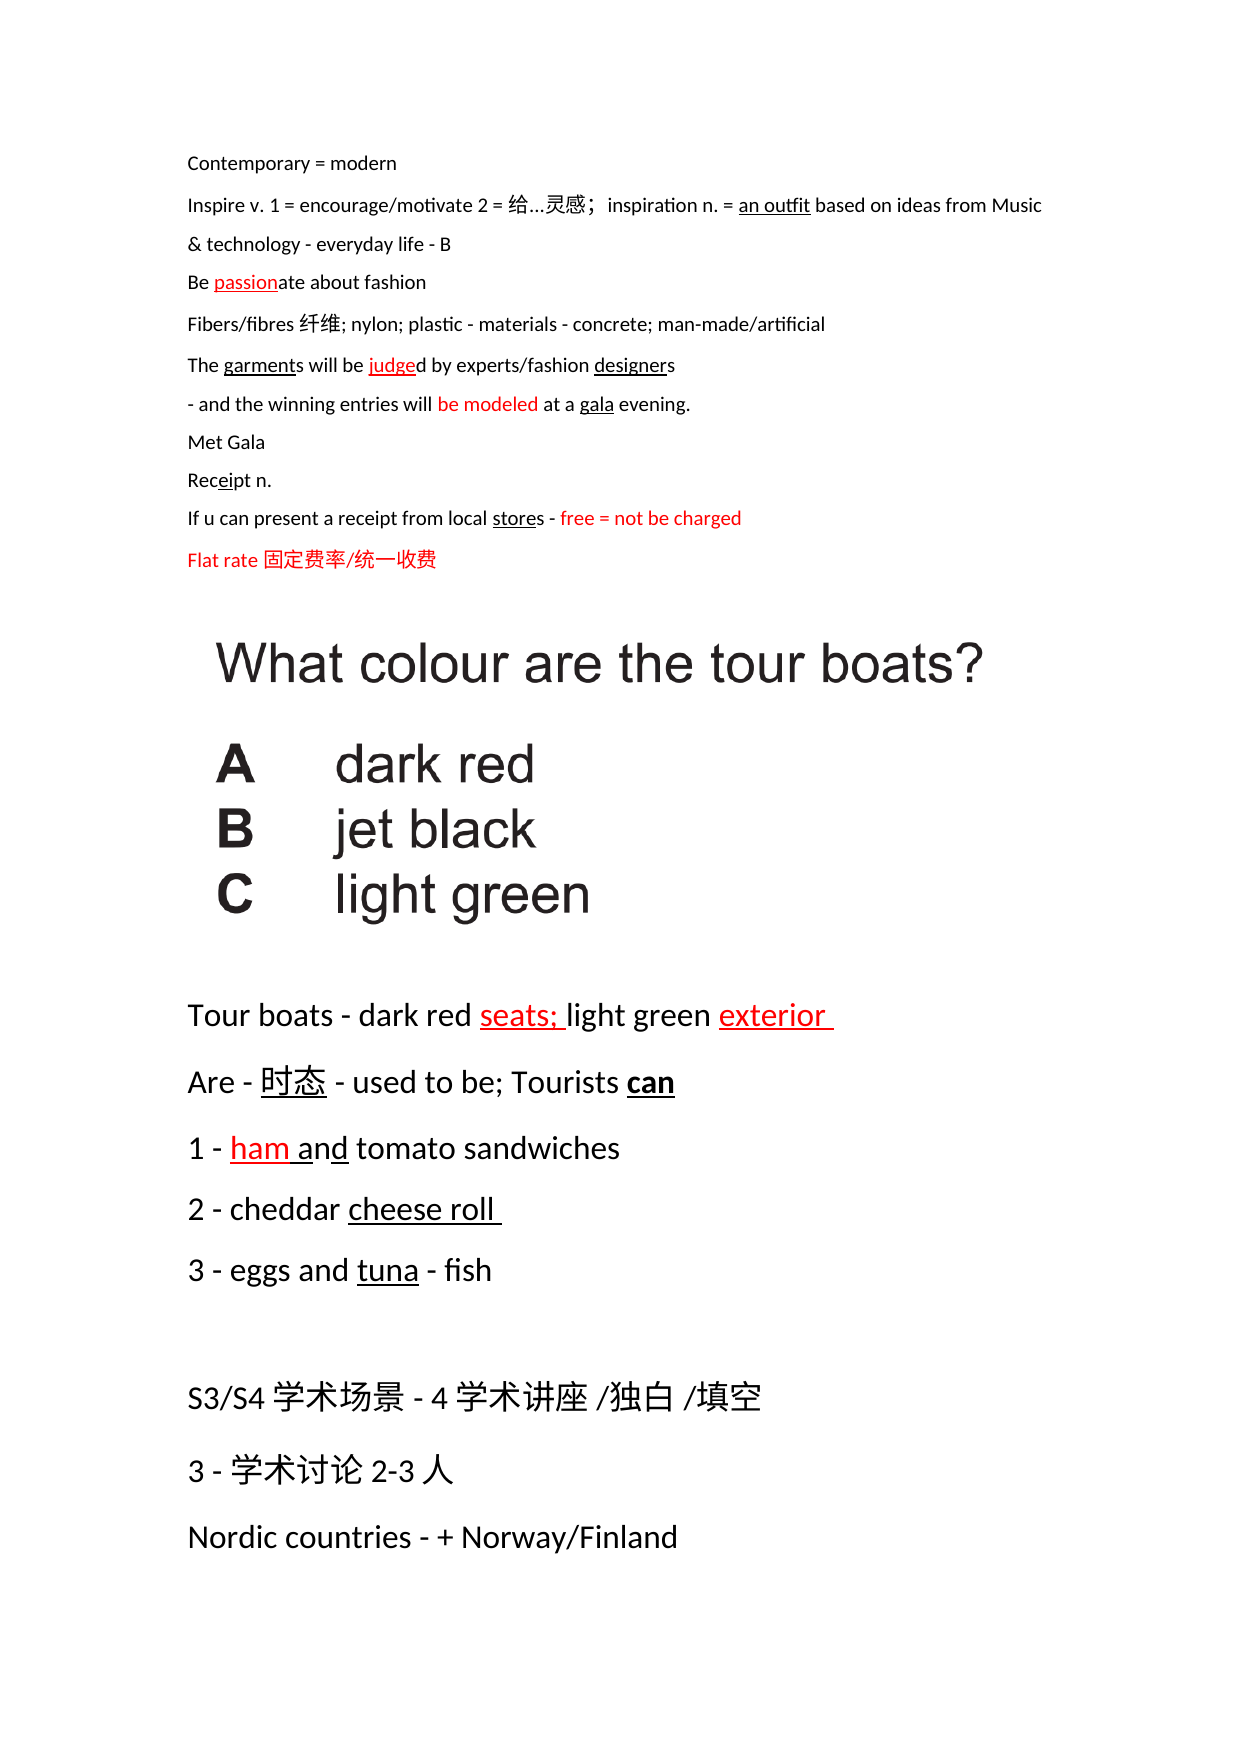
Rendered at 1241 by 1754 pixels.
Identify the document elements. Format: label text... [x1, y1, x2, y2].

list If u can present a receipt from local stores - free = not be charged [187, 505, 1053, 531]
list Inspire v. 1 = encourage/motivate 2 = 给...灵感；inspiration n. = an outfit based on ideas from Music & technology - everyday life - B [187, 188, 1053, 256]
list Receipt n. [187, 467, 1053, 492]
list 2 - cheddar cheese roll [187, 1188, 1053, 1229]
list The garments will be judged by experts/fashion designers [187, 353, 1053, 378]
list 1 - ham and tomato sandwiches [187, 1127, 1053, 1168]
list Are - 时态 - used to be; Tourists can [187, 1054, 1053, 1103]
list Flat rate 固定费率/统一收费 [187, 543, 1053, 573]
list 3 - eggs and tuna - fish [187, 1249, 1053, 1290]
list Be passionate about fashion [187, 269, 1053, 294]
list - and the winning entries will be modeled at a gala evening. Met Gala [187, 391, 1053, 454]
list S3/S4 学术场景 - 4 学术讲座 /独白 /填空 [187, 1371, 1053, 1419]
list Fibers/fibres 纤维; nylon; plastic - materials - concrete; man-made/artificial [187, 307, 1053, 337]
list Nordic countries - + Norway/Finland [187, 1516, 1053, 1556]
list 3 - 学术讨论 2-3人 [187, 1443, 1053, 1492]
list Tour boats - dark red seats; light green exterior [187, 993, 1053, 1034]
list Contemporary = modern [187, 150, 1053, 175]
picture [187, 626, 1052, 943]
